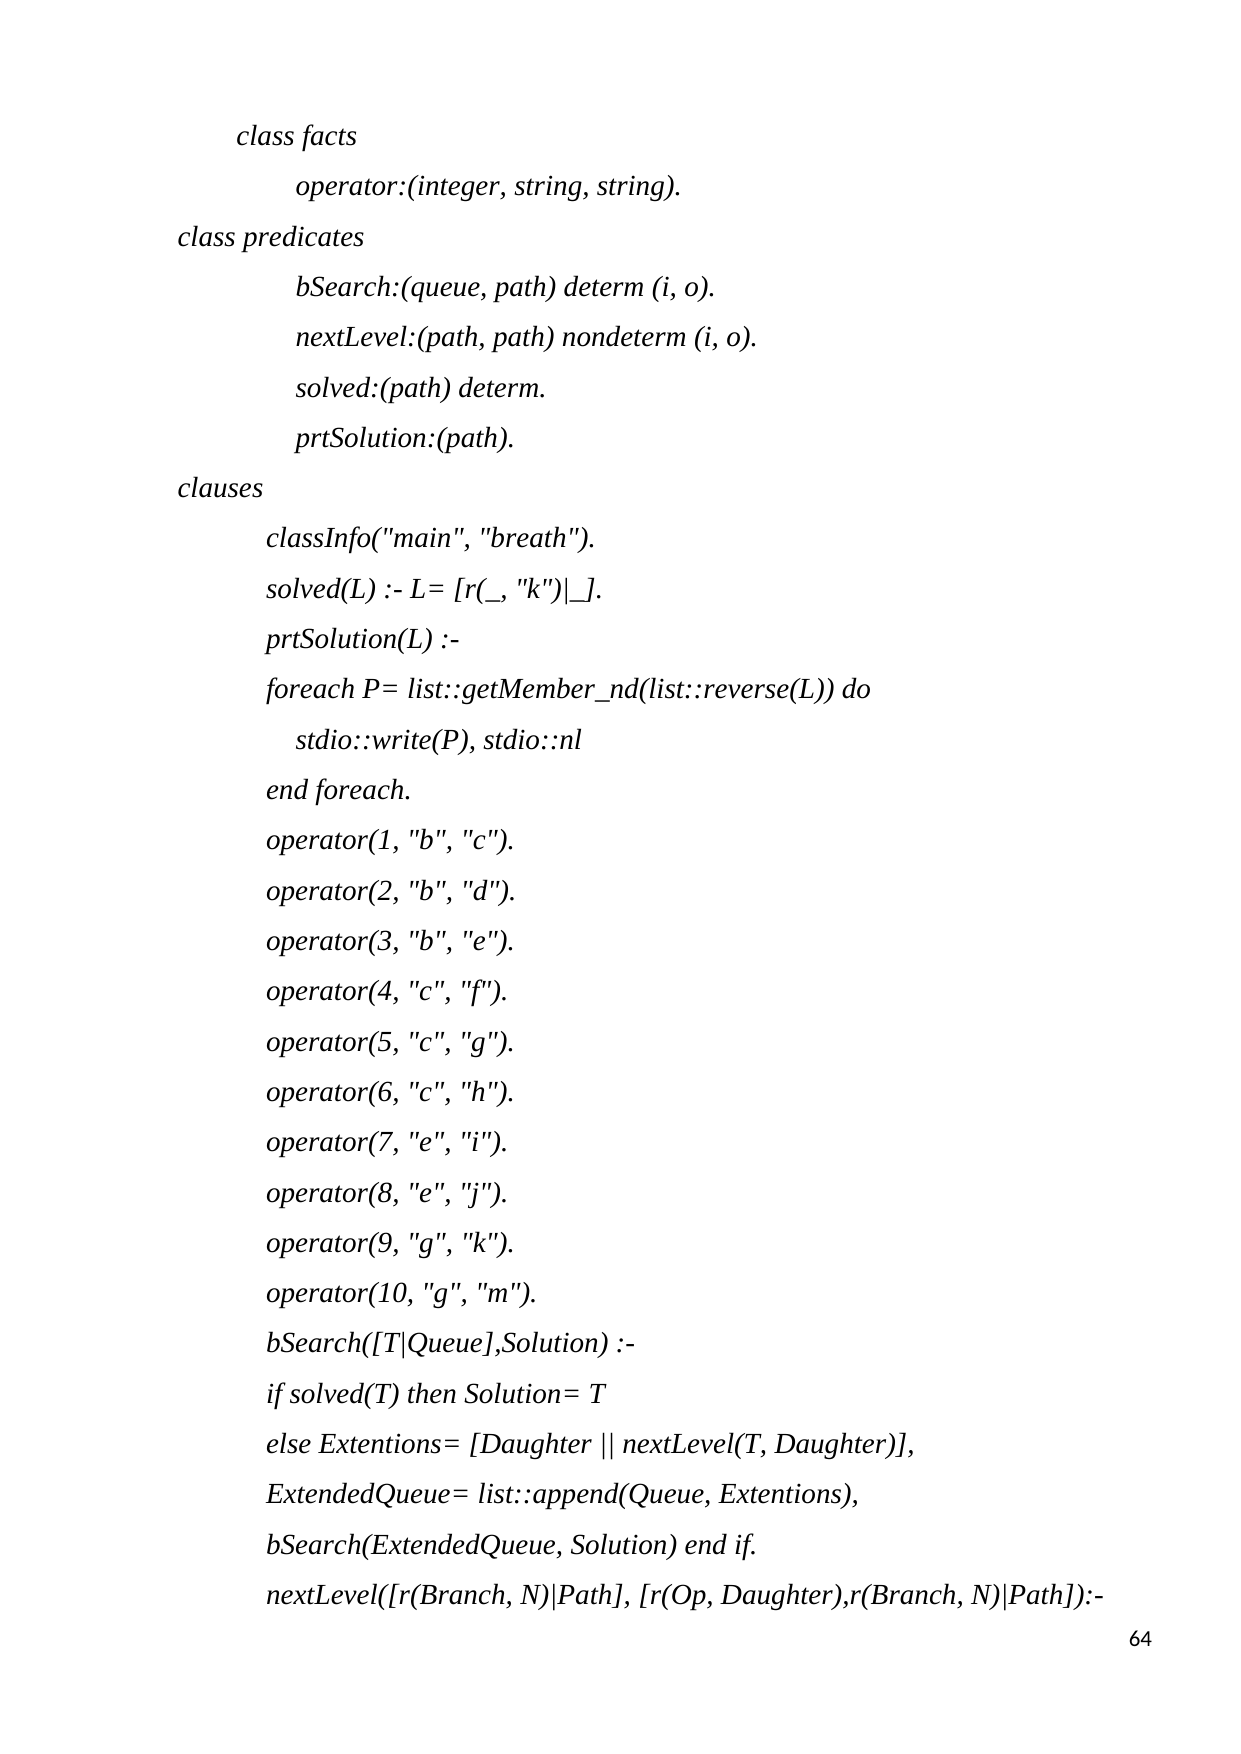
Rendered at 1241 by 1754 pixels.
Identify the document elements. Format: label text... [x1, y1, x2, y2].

text operator(1, "b", "c"). [177, 822, 1152, 856]
text bSearch:(queue, path) determ (i, o). [177, 269, 1152, 303]
text nextLevel([r(Branch, N)|Path], [r(Op, Daughter),r(Branch, N)|Path]):- [177, 1577, 1152, 1611]
text foreach P= list::getMember_nd(list::reverse(L)) do [177, 672, 1152, 705]
text class predicates [177, 219, 1152, 252]
text operator(5, "c", "g"). [177, 1024, 1152, 1057]
text end foreach. [177, 772, 1152, 806]
text else Extentions= [Daughter || nextLevel(T, Daughter)], [177, 1426, 1152, 1460]
text prtSolution:(path). clauses [177, 420, 1152, 504]
text if solved(T) then Solution= T [177, 1376, 1152, 1409]
text operator(2, "b", "d"). [177, 873, 1152, 906]
text operator(3, "b", "e"). [177, 923, 1152, 957]
text class facts [177, 118, 1152, 152]
text operator(4, "c", "f"). [177, 973, 1152, 1007]
text operator(10, "g", "m"). [177, 1275, 1152, 1309]
text solved(L) :- L= [r(_, "k")|_]. [177, 571, 1152, 604]
text solved:(path) determ. [177, 370, 1152, 403]
text stdio::write(P), stdio::nl [177, 722, 1152, 755]
text prtSolution(L) :- [177, 621, 1152, 655]
text operator(7, "e", "i"). [177, 1124, 1152, 1158]
text operator(8, "e", "j"). [177, 1175, 1152, 1208]
text classInfo("main", "breath"). [177, 521, 1152, 554]
text operator(9, "g", "k"). [177, 1225, 1152, 1258]
text bSearch([T|Queue],Solution) :- [177, 1326, 1152, 1359]
text operator(6, "c", "h"). [177, 1074, 1152, 1108]
text operator:(integer, string, string). [177, 168, 1152, 202]
text bSearch(ExtendedQueue, Solution) end if. [177, 1527, 1152, 1560]
text nextLevel:(path, path) nondeterm (i, o). [177, 319, 1152, 353]
text ExtendedQueue= list::append(Queue, Extentions), [177, 1477, 1152, 1510]
